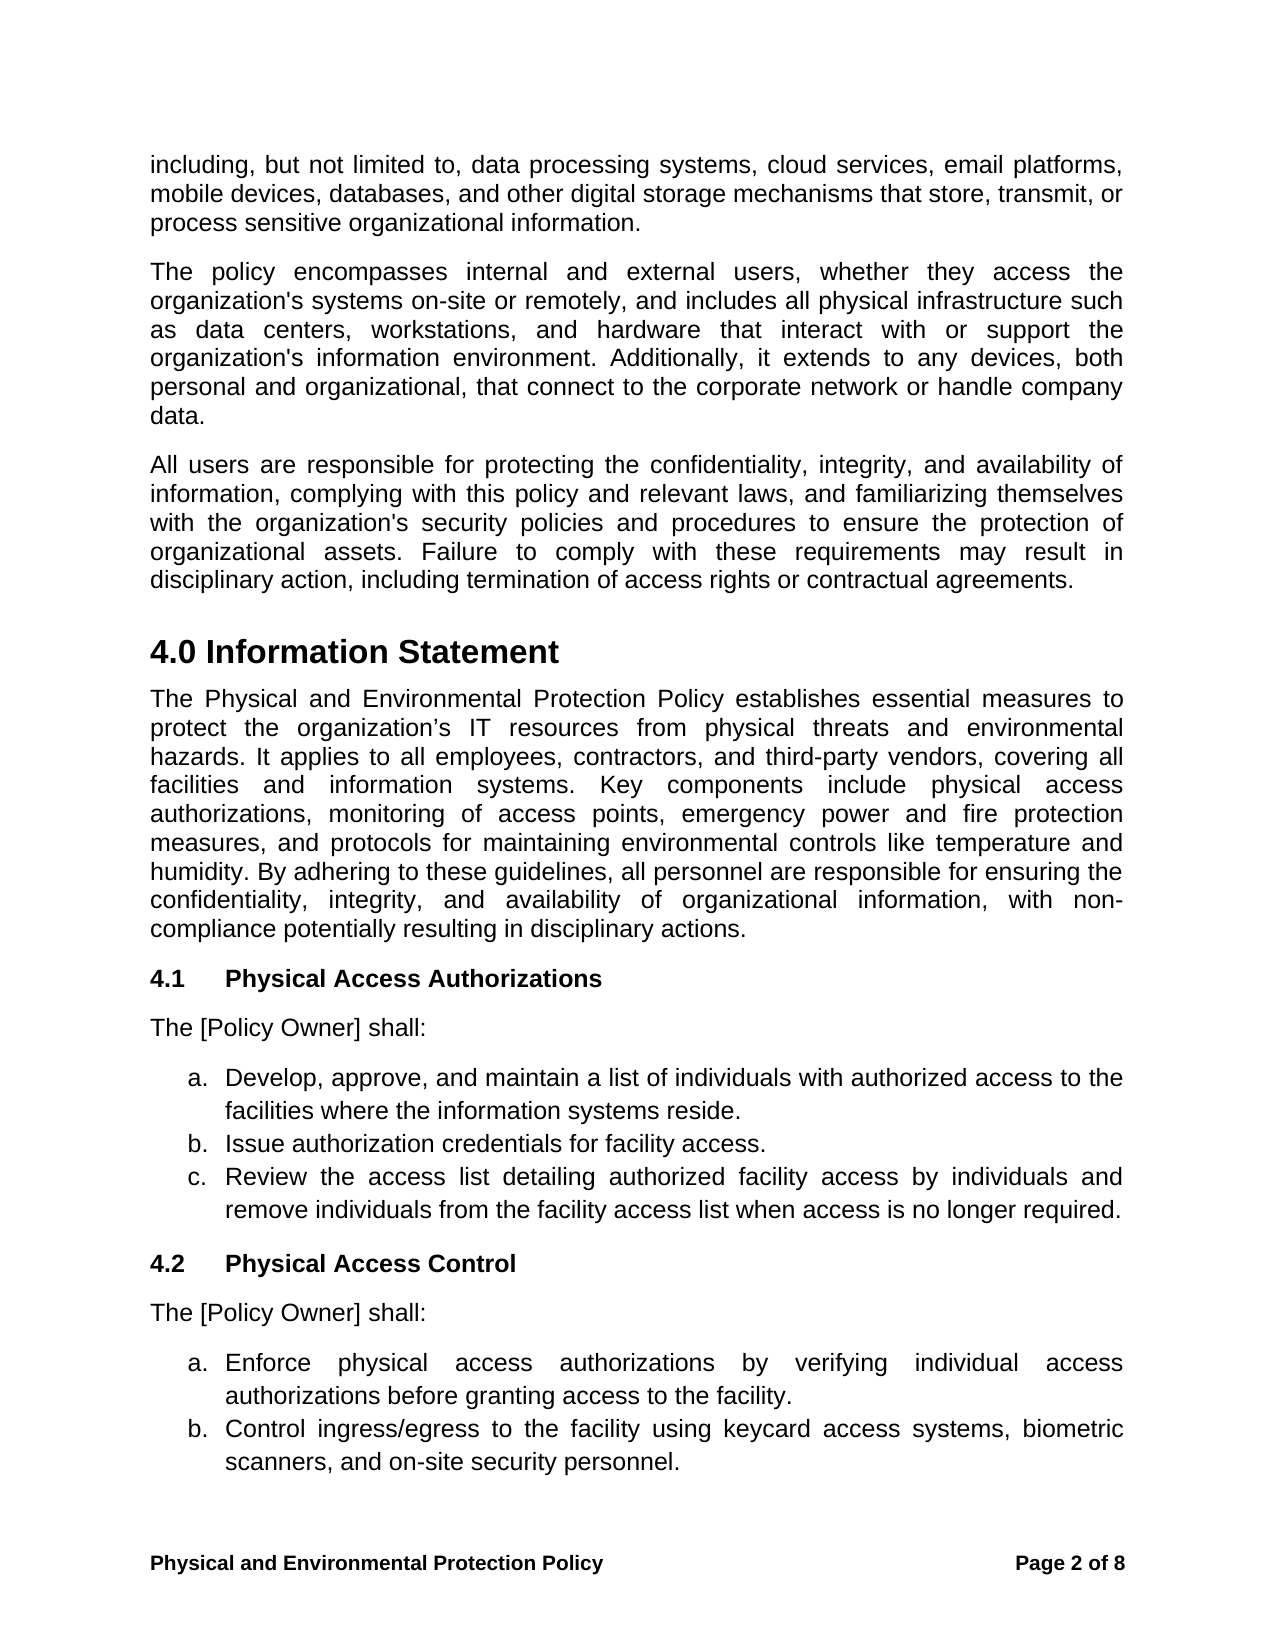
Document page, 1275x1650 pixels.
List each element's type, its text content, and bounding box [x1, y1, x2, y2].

list Issue authorization credentials for facility access. [187, 1129, 1125, 1158]
text All users are responsible for protecting the confidentiality, integrity, and availability of information, complying with this policy and relevant laws, and familiarizing themselves with the organization's security policies and procedures to ensure the protection of organizational assets. Failure to comply with these requirements may result in disciplinary action, including termination of access rights or contractual agreements. [150, 450, 1125, 594]
text Physical Access Authorizations [150, 964, 1125, 992]
text The policy encompasses internal and external users, whether they access the organization's systems on-site or remotely, and includes all physical infrastructure such as data centers, workstations, and hardware that interact with or support the organization's information environment. Additionally, it extends to any devices, both personal and organizational, that connect to the corporate network or handle company data. [150, 257, 1125, 429]
list Enforce physical access authorizations by verifying individual access authorizations before granting access to the facility. [187, 1348, 1125, 1410]
text The shall: [150, 1298, 1125, 1327]
text The shall: [150, 1013, 1125, 1042]
list Develop, approve, and maintain a list of individuals with authorized access to the facilities where the information systems reside. [187, 1063, 1125, 1125]
text Physical Access Control [150, 1249, 1125, 1278]
text The Physical and Environmental Protection Policy establishes essential measures to protect the organization’s IT resources from physical threats and environmental hazards. It applies to all employees, contractors, and third-party vendors, covering all facilities and information systems. Key components include physical access authorizations, monitoring of access points, emergency power and fire protection measures, and protocols for maintaining environmental controls like temperature and humidity. By adhering to these guidelines, all personnel are responsible for ensuring the confidentiality, integrity, and availability of organizational information, with non-compliance potentially resulting in disciplinary actions. [150, 684, 1125, 943]
subtitle 4.0 Information Statement [150, 632, 1125, 670]
list Review the access list detailing authorized facility access by individuals and remove individuals from the facility access list when access is no longer required. [187, 1162, 1125, 1224]
list Control ingress/egress to the facility using keycard access systems, biometric scanners, and on-site security personnel. [187, 1414, 1125, 1476]
